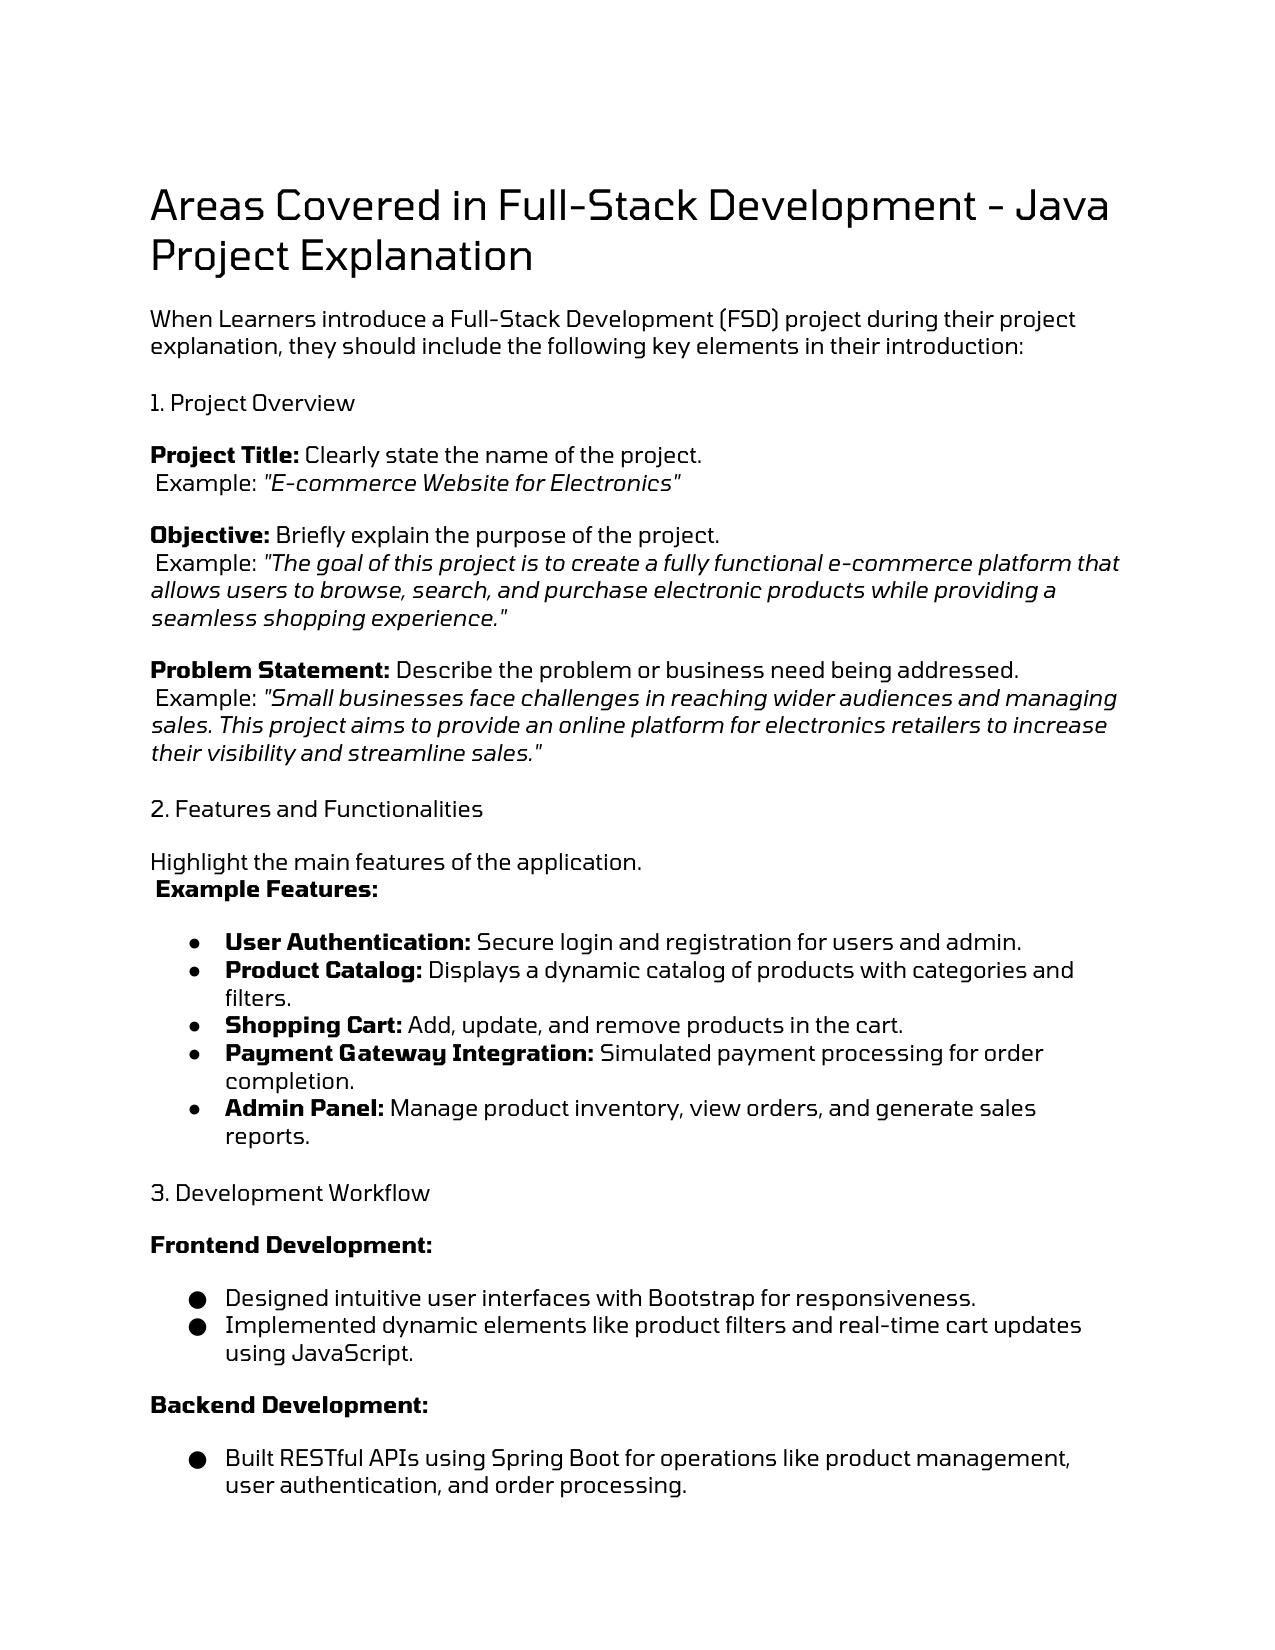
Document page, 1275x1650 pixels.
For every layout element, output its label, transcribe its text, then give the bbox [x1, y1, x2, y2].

list Built RESTful APIs using Spring Boot for operations like product management, user authentication, and order processing. [187, 1443, 1125, 1498]
list User Authentication: Secure login and registration for users and admin. [187, 927, 1125, 955]
text Frontend Development: [150, 1231, 1125, 1258]
list Admin Panel: Manage product inventory, view orders, and generate sales reports. [187, 1094, 1125, 1149]
text 2. Features and Functionalities [150, 795, 1125, 822]
text Highlight the main features of the application. Example Features: [150, 847, 1125, 902]
list Implemented dynamic elements like product filters and real-time cart updates using JavaScript. [187, 1311, 1125, 1366]
text Backend Development: [150, 1391, 1125, 1418]
text Problem Statement: Describe the problem or business need being addressed. Example: "Small businesses face challenges in reaching wider audiences and managing sales. This project aims to provide an online platform for electronics retailers to increase their visibility and streamline sales." [150, 656, 1125, 766]
list Product Catalog: Displays a dynamic catalog of products with categories and filters. [187, 955, 1125, 1011]
text Project Title: Clearly state the name of the project. Example: "E-commerce Website for Electronics" [150, 441, 1125, 496]
list Designed intuitive user interfaces with Bootstrap for responsiveness. [187, 1283, 1125, 1311]
list Shopping Cart: Add, update, and remove products in the cart. [187, 1011, 1125, 1038]
subtitle Areas Covered in Full-Stack Development - Java Project Explanation [150, 179, 1125, 279]
text When Learners introduce a Full-Stack Development (FSD) project during their project explanation, they should include the following key elements in their introduction: [150, 304, 1125, 359]
list Payment Gateway Integration: Simulated payment processing for order completion. [187, 1038, 1125, 1094]
text Objective: Briefly explain the purpose of the project. Example: "The goal of this project is to create a fully functional e-commerce platform that allows users to browse, search, and purchase electronic products while providing a seamless shopping experience." [150, 521, 1125, 631]
text 3. Development Workflow [150, 1178, 1125, 1206]
text 1. Project Overview [150, 388, 1125, 416]
